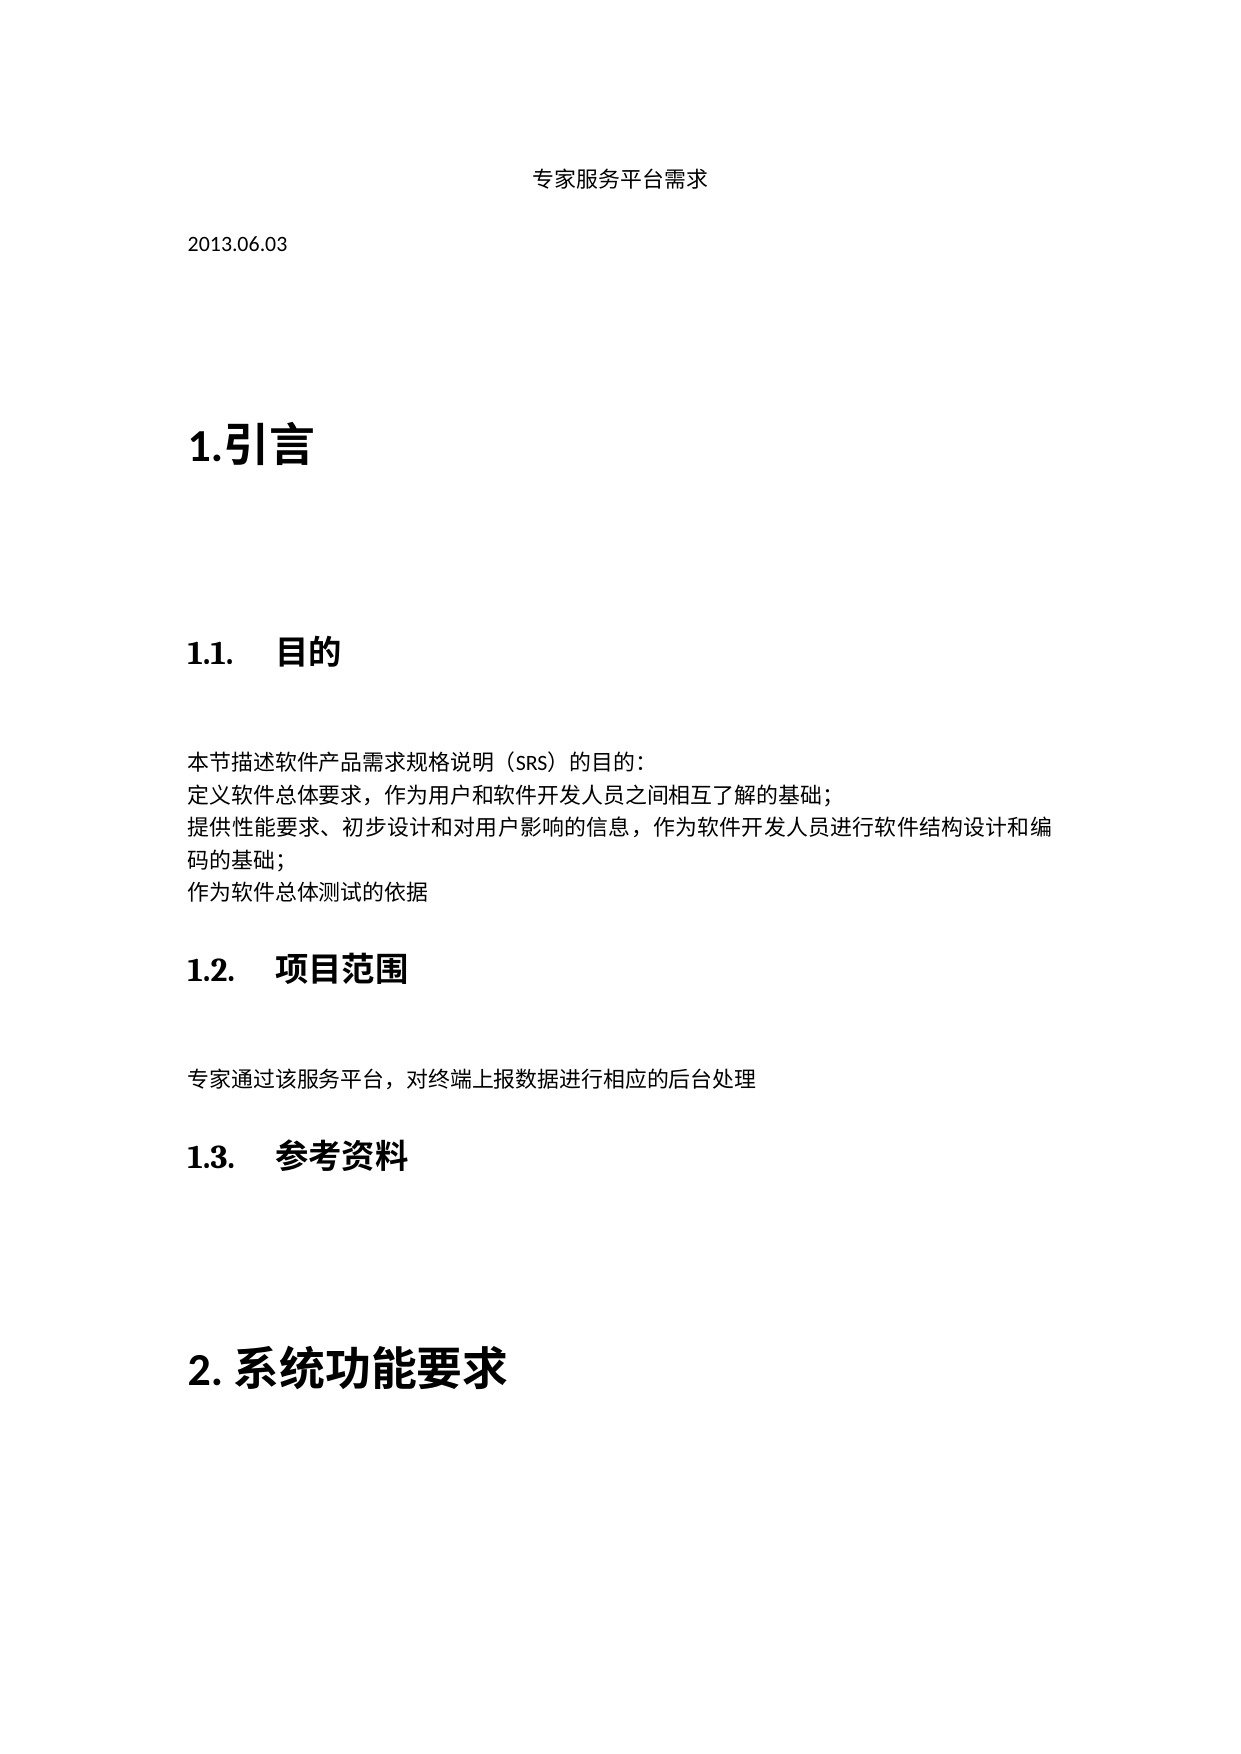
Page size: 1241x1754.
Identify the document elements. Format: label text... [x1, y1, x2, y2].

subtitle 1.引言 [187, 392, 1053, 490]
text 2013.06.03 [187, 227, 1053, 259]
subtitle 1.2. 项目范围 [187, 934, 1053, 999]
text 专家服务平台需求 [187, 162, 1053, 194]
subtitle 1.1. 目的 [187, 618, 1053, 683]
text 专家通过该服务平台，对终端上报数据进行相应的后台处理 [187, 1062, 1053, 1094]
subtitle 2. 系统功能要求 [187, 1316, 1053, 1414]
text 作为软件总体测试的依据 [187, 875, 1053, 907]
text 定义软件总体要求，作为用户和软件开发人员之间相互了解的基础； [187, 777, 1053, 810]
text 本节描述软件产品需求规格说明（SRS）的目的： [187, 745, 1053, 777]
subtitle 1.3. 参考资料 [187, 1121, 1053, 1186]
text 提供性能要求、初步设计和对用户影响的信息，作为软件开发人员进行软件结构设计和编码的基础； [187, 810, 1053, 875]
